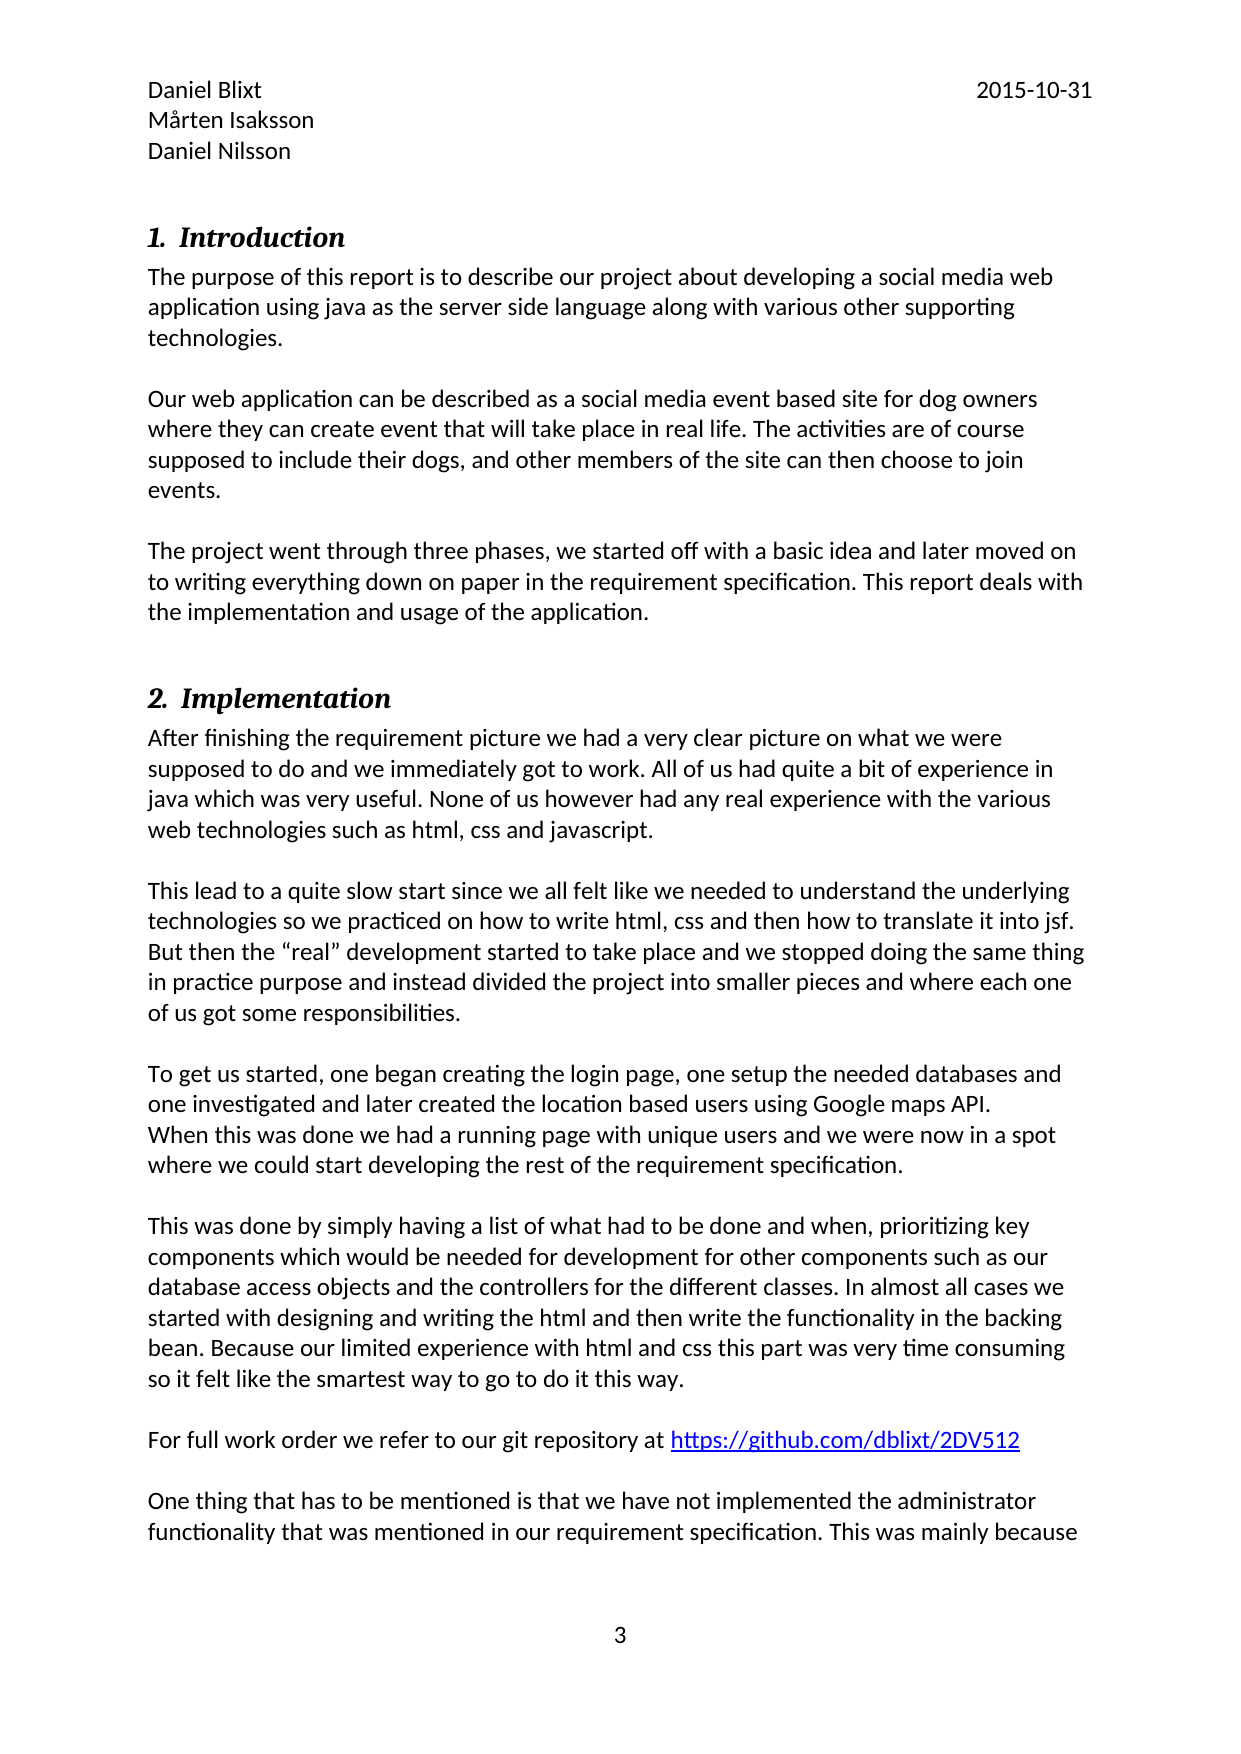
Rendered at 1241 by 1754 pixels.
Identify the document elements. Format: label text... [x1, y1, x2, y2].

text For full work order we refer to our git repository at https://github.com/dblixt/2DV512 [148, 1424, 1093, 1455]
text After finishing the requirement picture we had a very clear picture on what we were supposed to do and we immediately got to work. All of us had quite a bit of experience in java which was very useful. None of us however had any real experience with the various web technologies such as html, css and javascript. [148, 722, 1093, 844]
subtitle 2. Implementation [148, 682, 1093, 716]
text To get us started, one began creating the login page, one setup the needed databases and one investigated and later created the location based users using Google maps API. [148, 1058, 1093, 1119]
subtitle 1. Introduction [148, 221, 1093, 254]
text Our web application can be described as a social media event based site for dog owners where they can create event that will take place in real life. The activities are of course supposed to include their dogs, and other members of the site can then choose to join events. [148, 383, 1093, 505]
text The purpose of this report is to describe our project about developing a social media web application using java as the server side language along with various other supporting technologies. [148, 261, 1093, 352]
text When this was done we had a running page with unique users and we were now in a spot where we could start developing the rest of the requirement specification. [148, 1119, 1093, 1180]
text This lead to a quite slow start since we all felt like we needed to understand the underlying technologies so we practiced on how to write html, css and then how to translate it into jsf. But then the “real” development started to take place and we stopped doing the same thing in practice purpose and instead divided the project into smaller pieces and where each one of us got some responsibilities. [148, 875, 1093, 1027]
text This was done by simply having a list of what had to be done and when, prioritizing key components which would be needed for development for other components such as our database access objects and the controllers for the different classes. In almost all cases we started with designing and writing the html and then write the functionality in the backing bean. Because our limited experience with html and css this part was very time consuming so it felt like the smartest way to go to do it this way. [148, 1211, 1093, 1394]
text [148, 1485, 1093, 1546]
text The project went through three phases, we started off with a basic idea and later moved on to writing everything down on paper in the requirement specification. This report deals with the implementation and usage of the application. [148, 535, 1093, 627]
